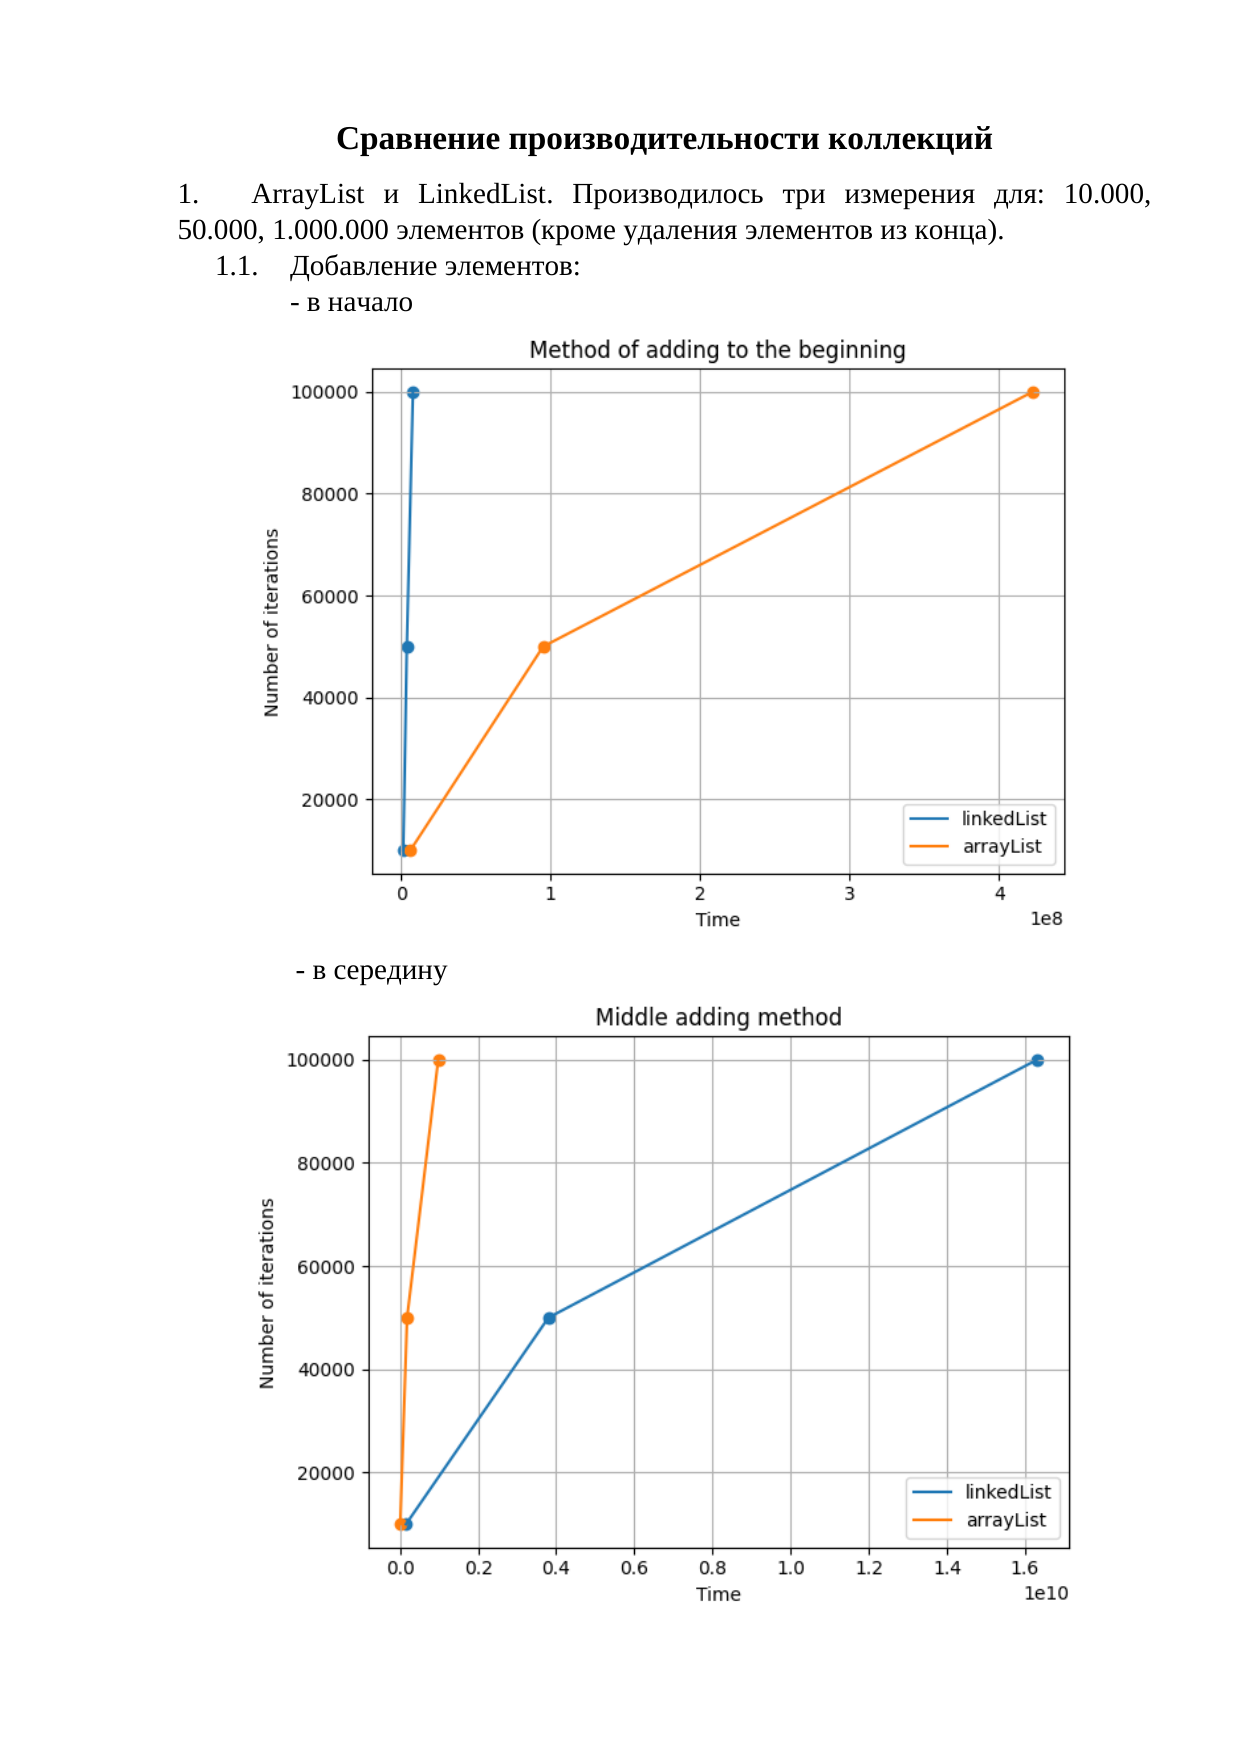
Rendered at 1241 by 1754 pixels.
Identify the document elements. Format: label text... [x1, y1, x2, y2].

list - в начало [290, 284, 1152, 318]
picture [245, 320, 1084, 950]
list - в середину [295, 952, 1152, 985]
list ArrayList и LinkedList. Производилось три измерения для: 10.000, 50.000, 1.000.000 элементов (кроме удаления элементов из конца). [177, 176, 1152, 246]
list Добавление элементов: [215, 248, 1152, 282]
picture [240, 987, 1089, 1625]
text Сравнение производительности коллекций [177, 118, 1152, 156]
